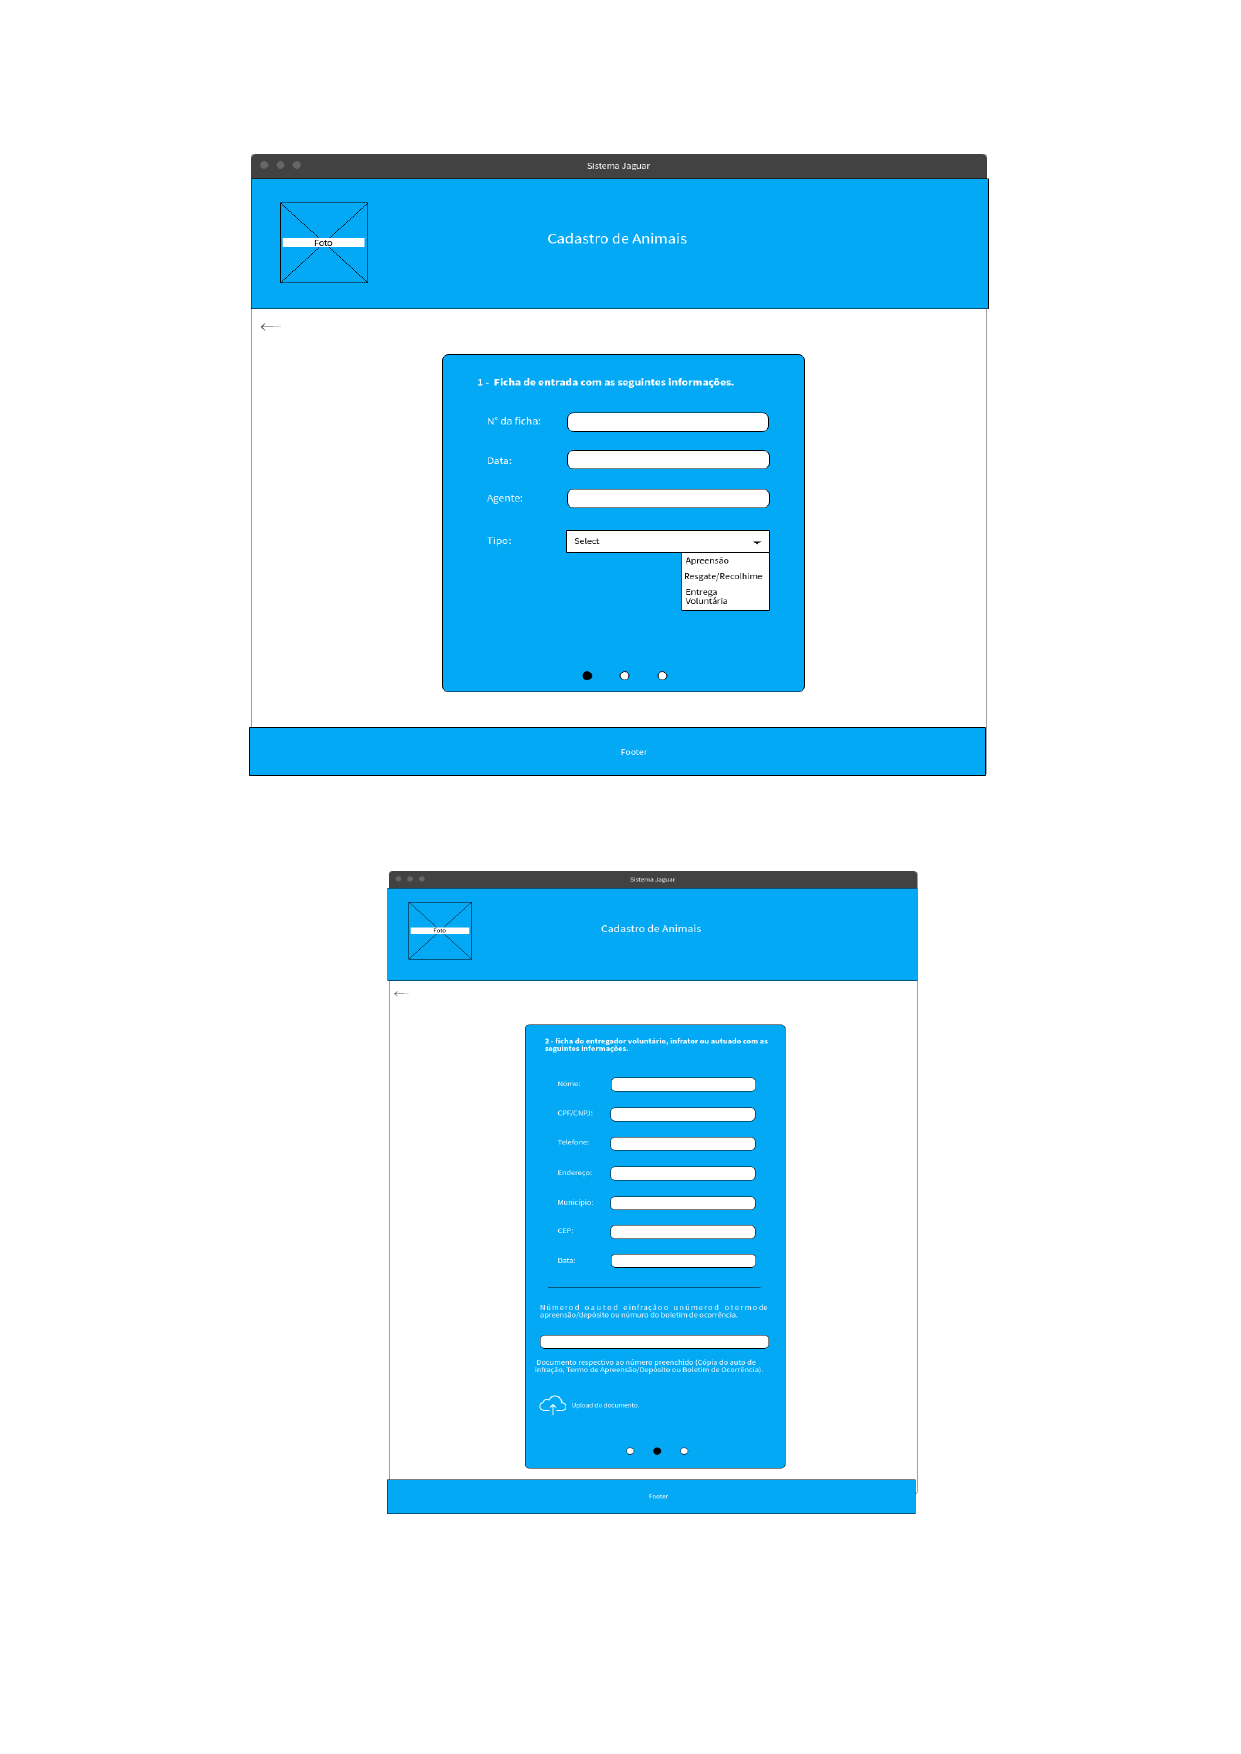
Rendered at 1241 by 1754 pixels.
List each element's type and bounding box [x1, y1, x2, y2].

picture [229, 150, 1009, 777]
picture [186, 852, 1052, 1544]
